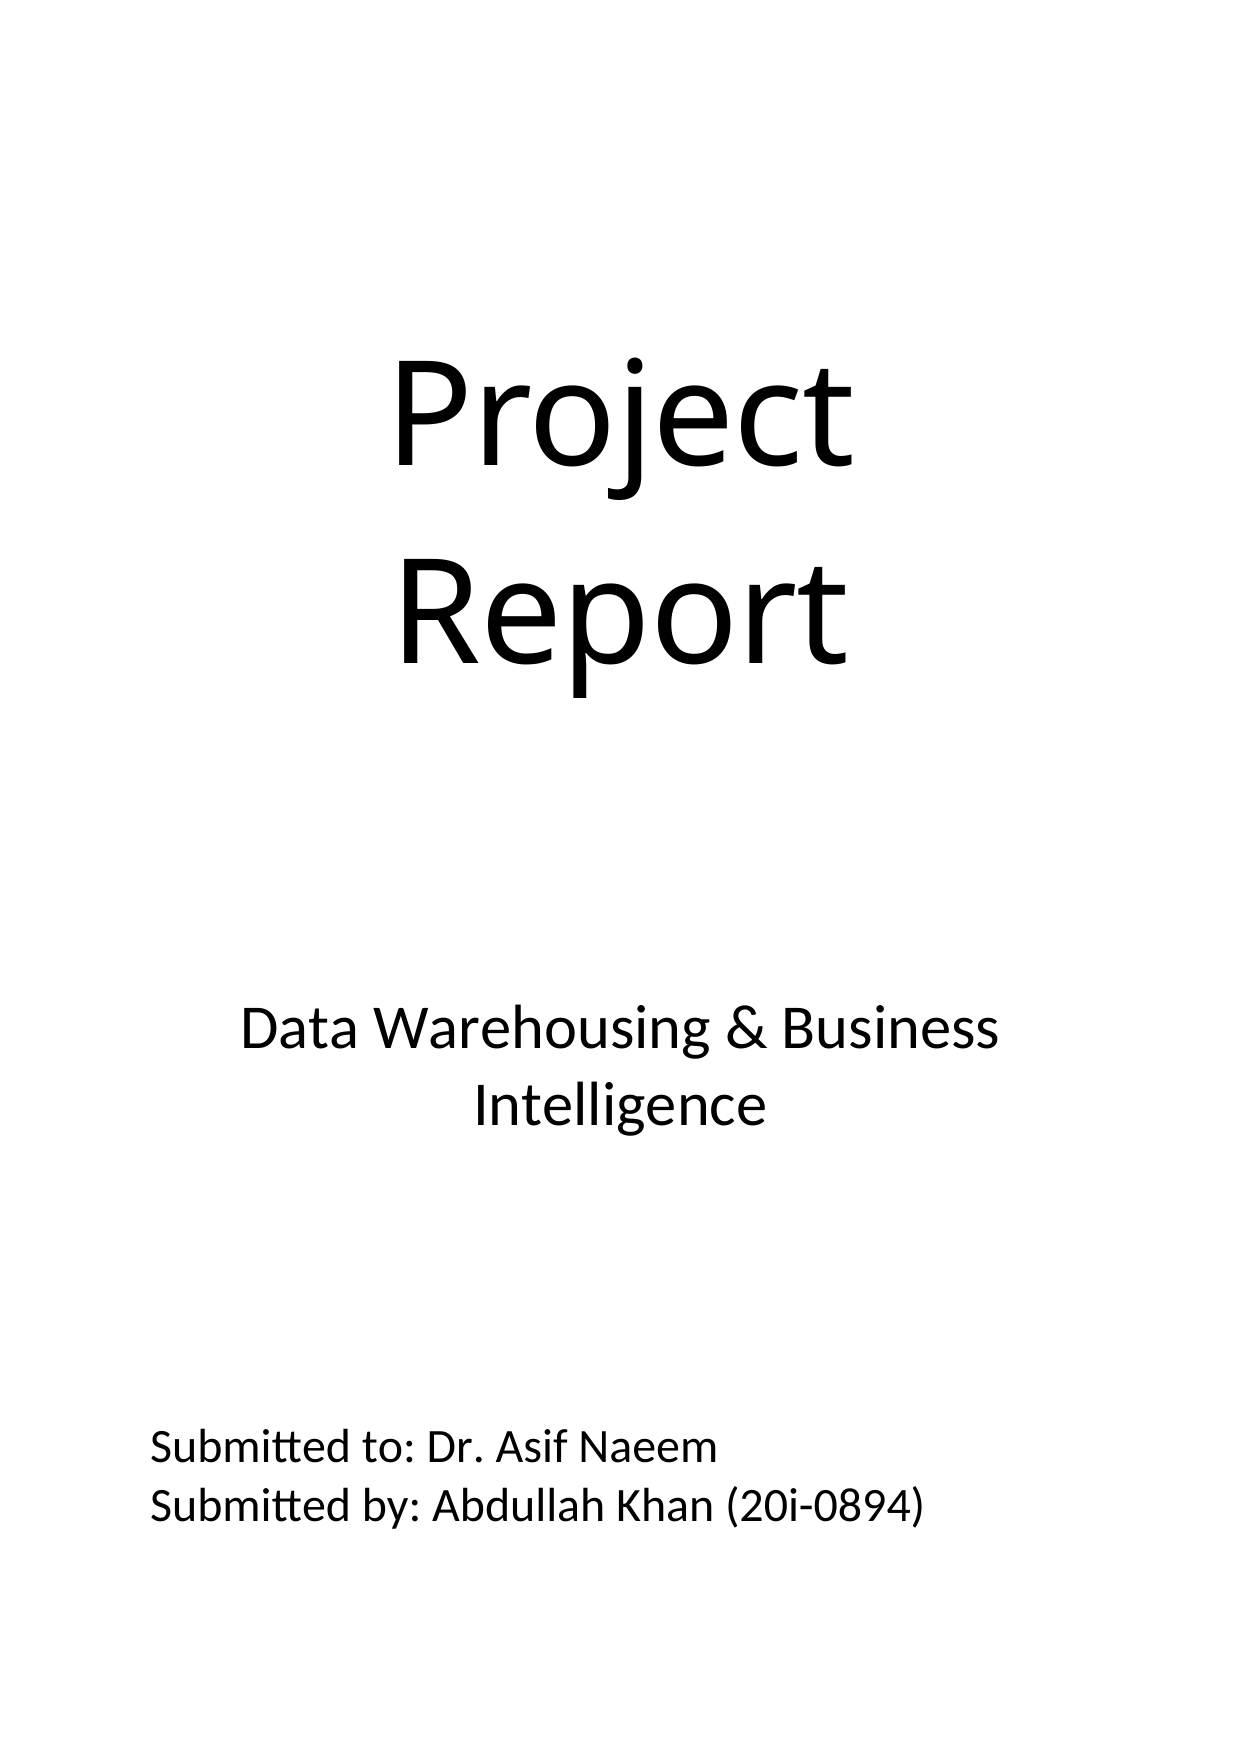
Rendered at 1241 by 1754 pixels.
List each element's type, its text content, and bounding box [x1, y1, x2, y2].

title Project Report [150, 309, 1090, 706]
text Submitted to: Dr. Asif Naeem [150, 1416, 1090, 1474]
text Data Warehousing & Business Intelligence [150, 988, 1090, 1141]
text Submitted by: Abdullah Khan (20i-0894) [150, 1474, 1090, 1533]
